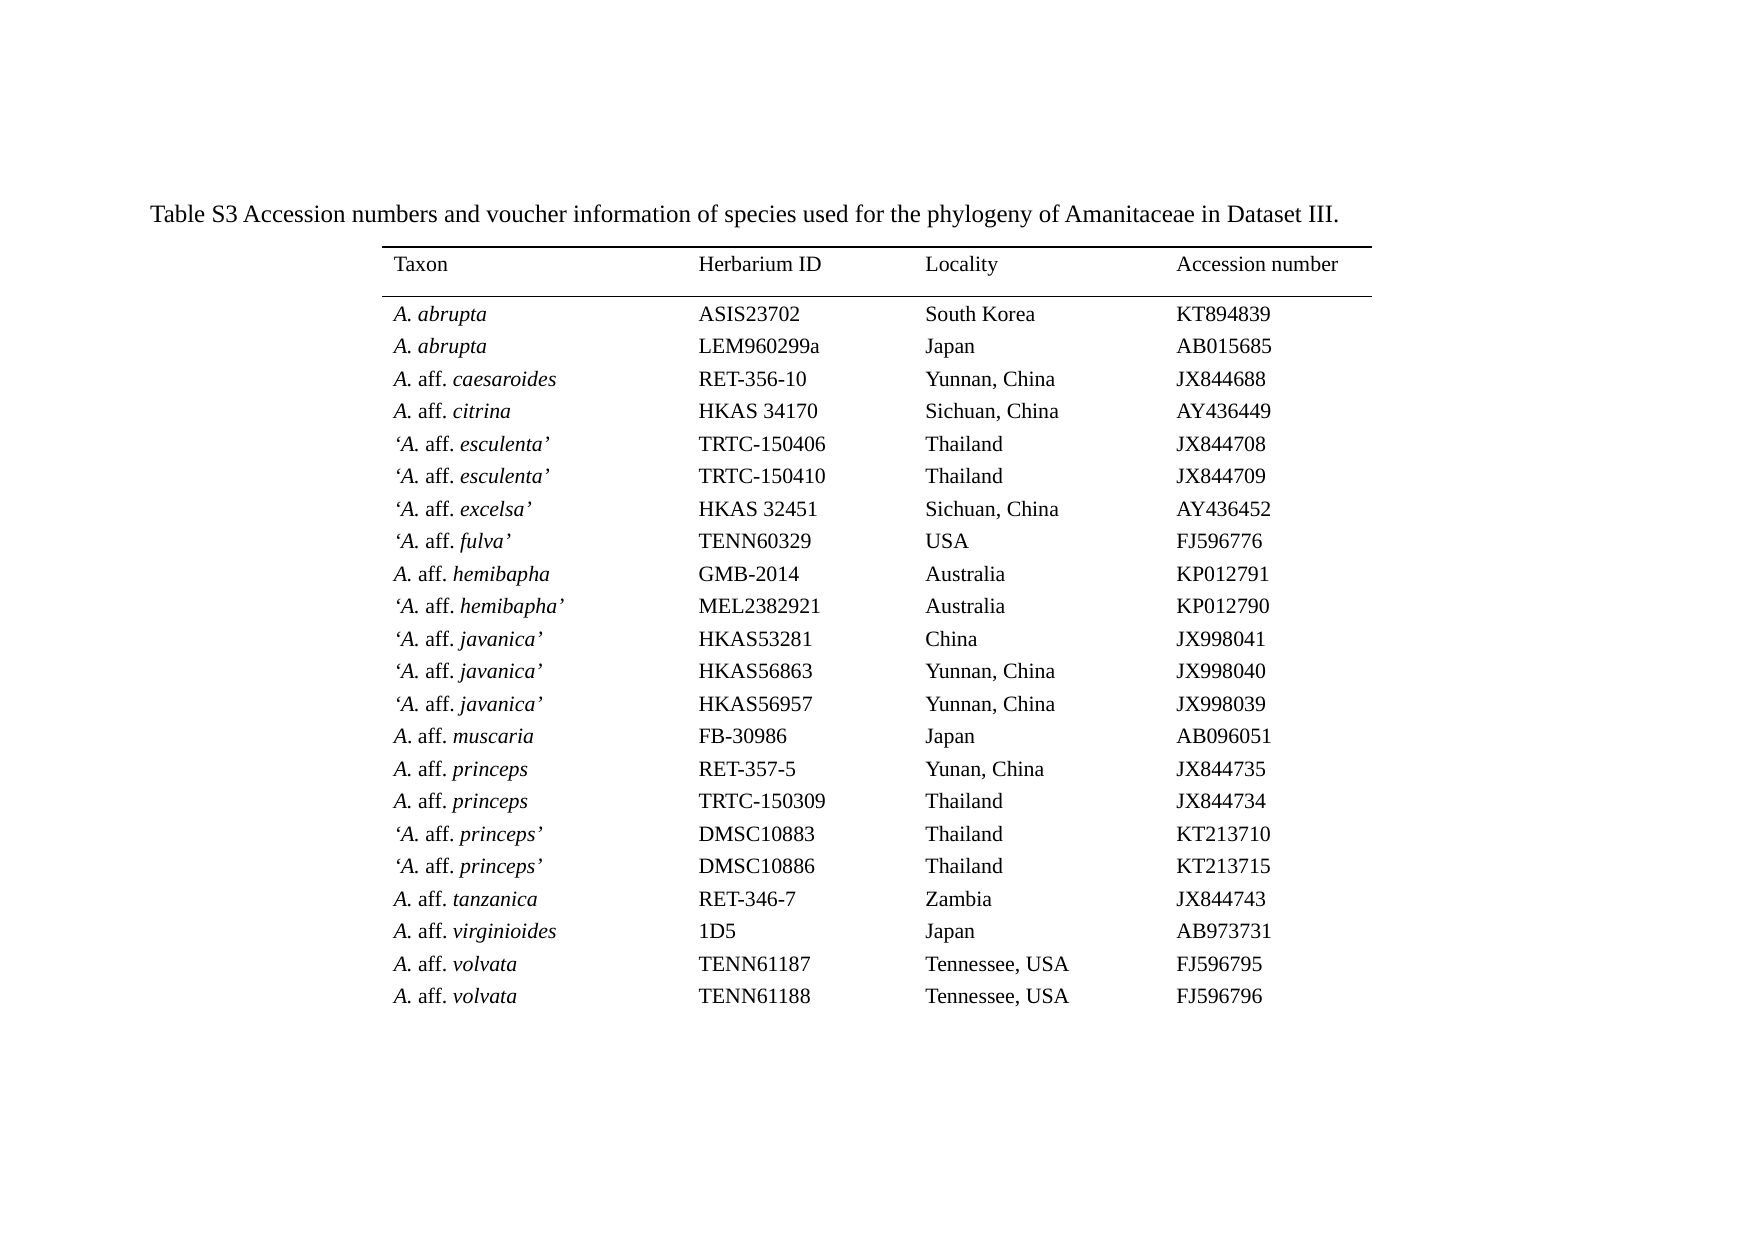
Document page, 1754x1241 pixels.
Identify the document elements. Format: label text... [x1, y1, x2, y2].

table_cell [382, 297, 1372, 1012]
text Table S3 Accession numbers and voucher information of species used for the phylogeny of Amanitaceae in Dataset III. [150, 198, 1604, 230]
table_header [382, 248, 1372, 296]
